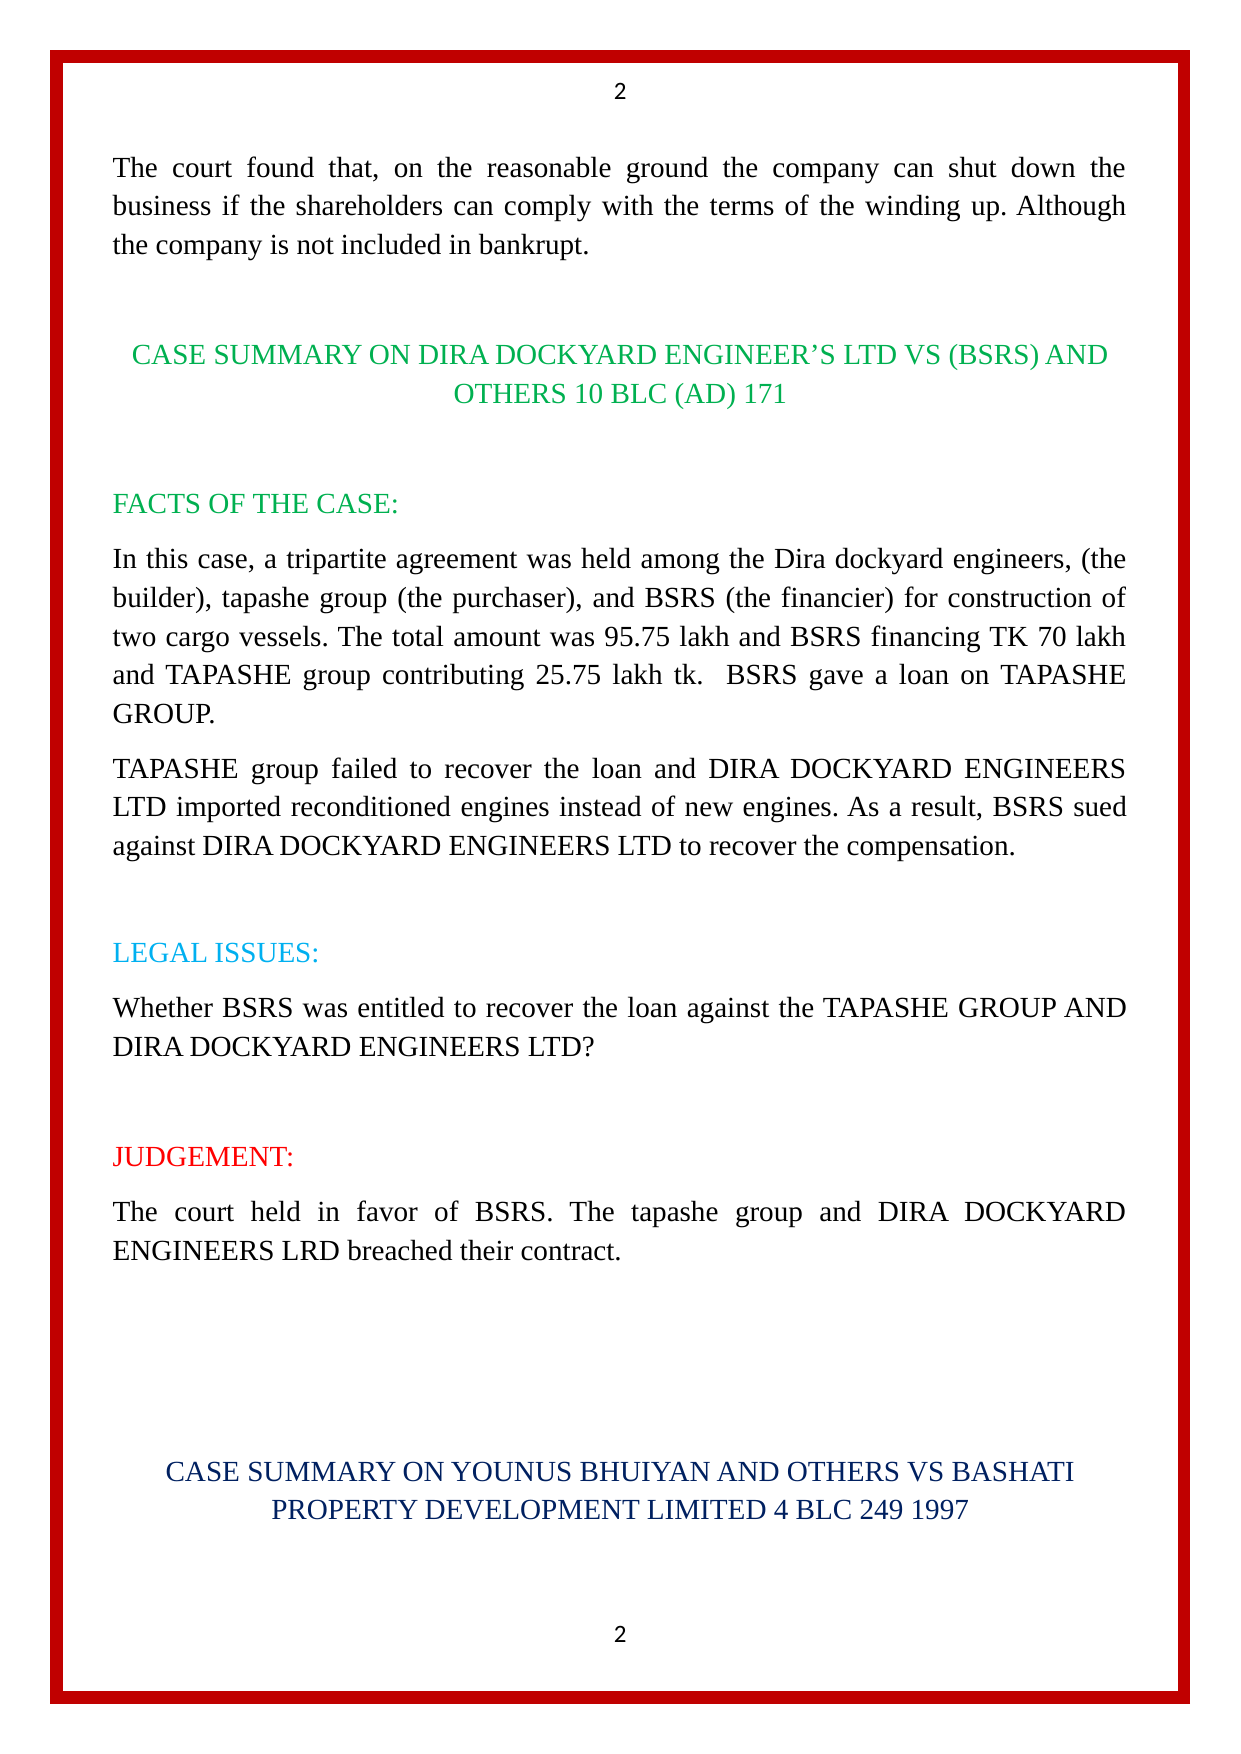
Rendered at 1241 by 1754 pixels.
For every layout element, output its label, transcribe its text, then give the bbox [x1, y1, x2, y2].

text CASE SUMMARY ON YOUNUS BHUIYAN AND OTHERS VS BASHATI PROPERTY DEVELOPMENT LIMITED 4 BLC 249 1997 [112, 1454, 1128, 1526]
text CASE SUMMARY ON DIRA DOCKYARD ENGINEER’S LTD VS (BSRS) AND OTHERS 10 BLC (AD) 171 [112, 337, 1128, 409]
text Whether BSRS was entitled to recover the loan against the TAPASHE GROUP AND DIRA DOCKYARD ENGINEERS LTD? [112, 990, 1128, 1062]
text FACTS OF THE CASE: [112, 486, 1128, 520]
text In this case, a tripartite agreement was held among the Dira dockyard engineers, (the builder), tapashe group (the purchaser), and BSRS (the financier) for construction of two cargo vessels. The total amount was 95.75 lakh and BSRS financing TK 70 lakh and TAPASHE group contributing 25.75 lakh tk. BSRS gave a loan on TAPASHE GROUP. [112, 542, 1128, 729]
text TAPASHE group failed to recover the loan and DIRA DOCKYARD ENGINEERS LTD imported reconditioned engines instead of new engines. As a result, BSRS sued against DIRA DOCKYARD ENGINEERS LTD to recover the compensation. [112, 751, 1128, 862]
text The court found that, on the reasonable ground the company can shut down the business if the shareholders can comply with the terms of the winding up. Although the company is not included in bankrupt. [112, 150, 1128, 261]
text LEGAL ISSUES: [112, 935, 1128, 968]
text The court held in favor of BSRS. The tapashe group and DIRA DOCKYARD ENGINEERS LRD breached their contract. [112, 1194, 1128, 1266]
text JUDGEMENT: [112, 1139, 1128, 1173]
